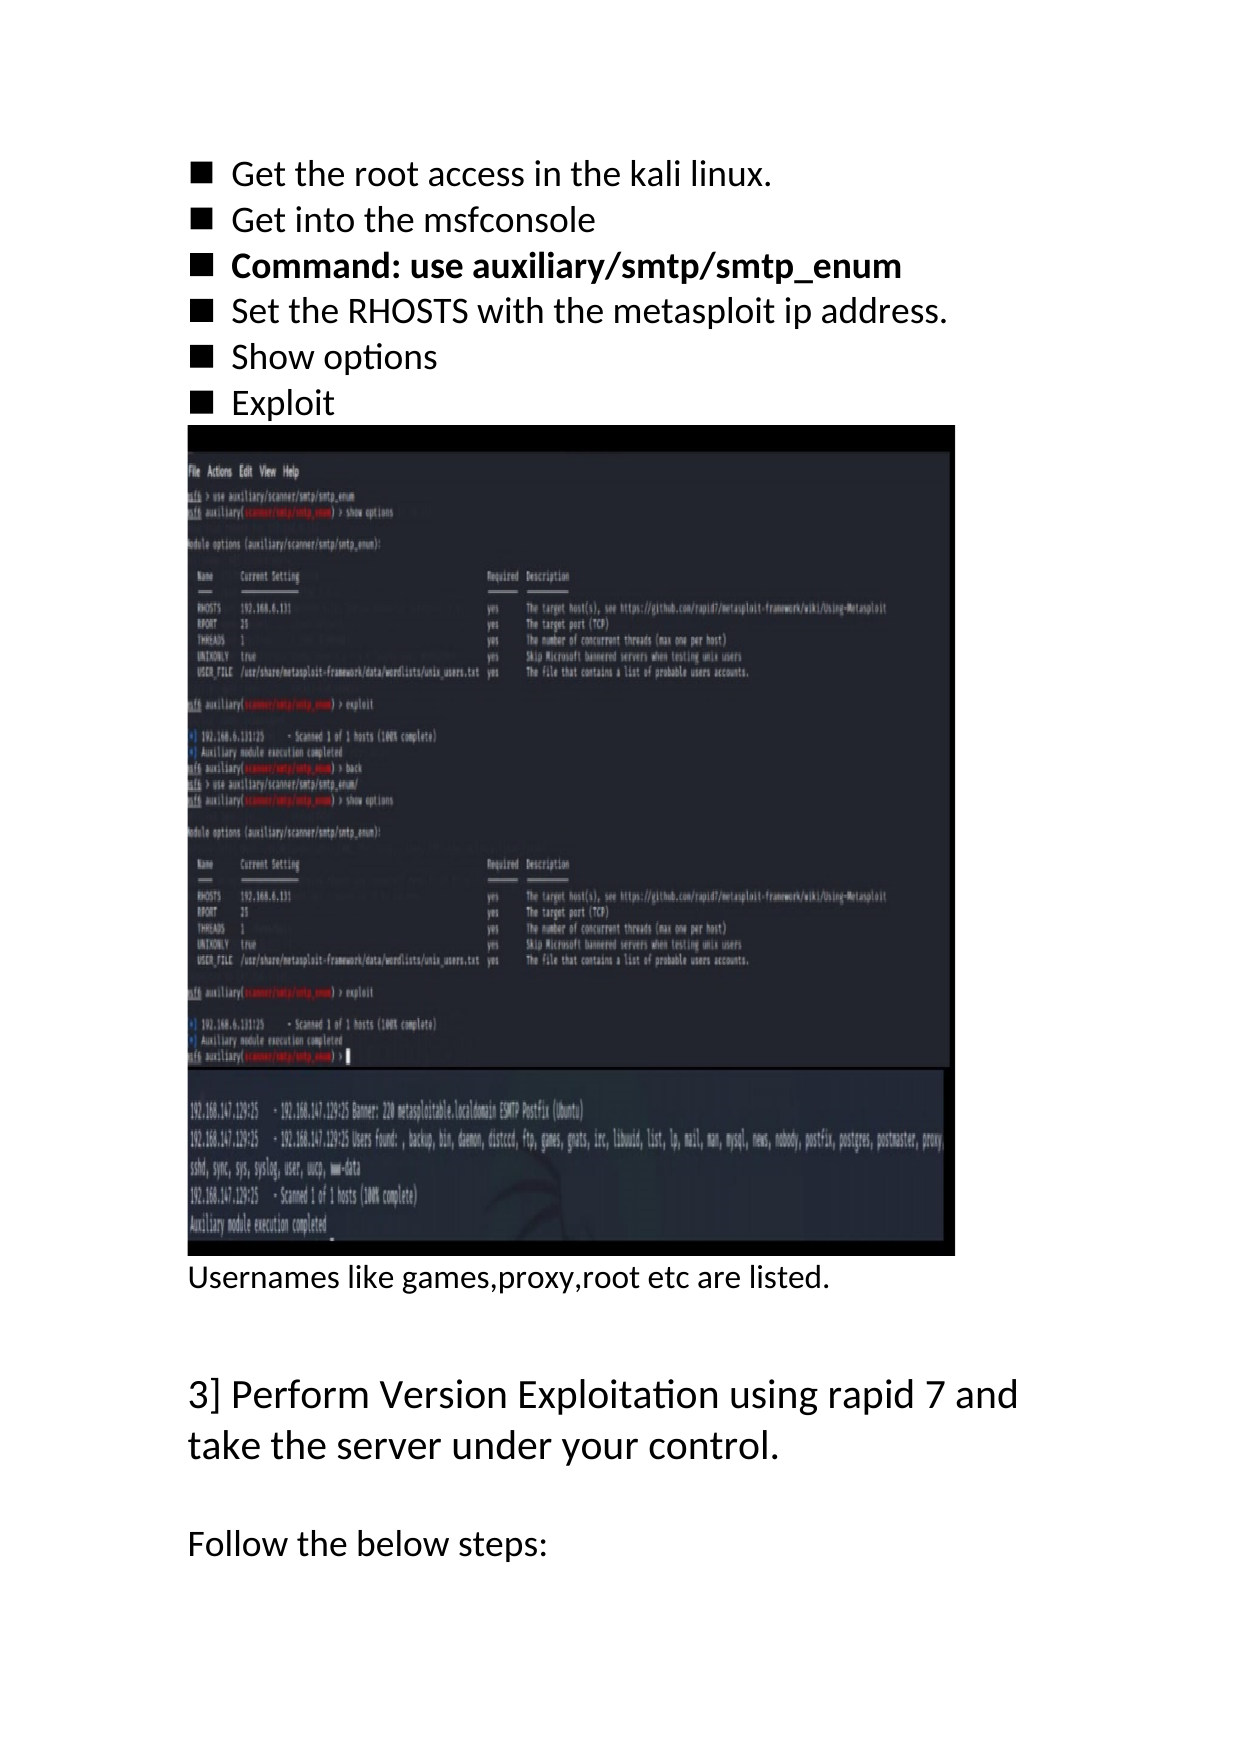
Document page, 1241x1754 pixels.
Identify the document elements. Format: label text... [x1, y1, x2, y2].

list Set the RHOSTS with the metasploit ip address. [187, 287, 1053, 333]
list Get into the msfconsole [187, 196, 1053, 242]
list Usernames like games,proxy,root etc are listed. [187, 1256, 1053, 1297]
list Exploit [187, 379, 1053, 425]
list Command: use auxiliary/smtp/smtp_enum [187, 242, 1053, 287]
list Follow the below steps: [187, 1520, 1053, 1566]
list Get the root access in the kali linux. [187, 150, 1053, 196]
picture [187, 425, 955, 1256]
list Perform Version Exploitation using rapid 7 and take the server under your control. [187, 1368, 1053, 1469]
list Show options [187, 333, 1053, 379]
